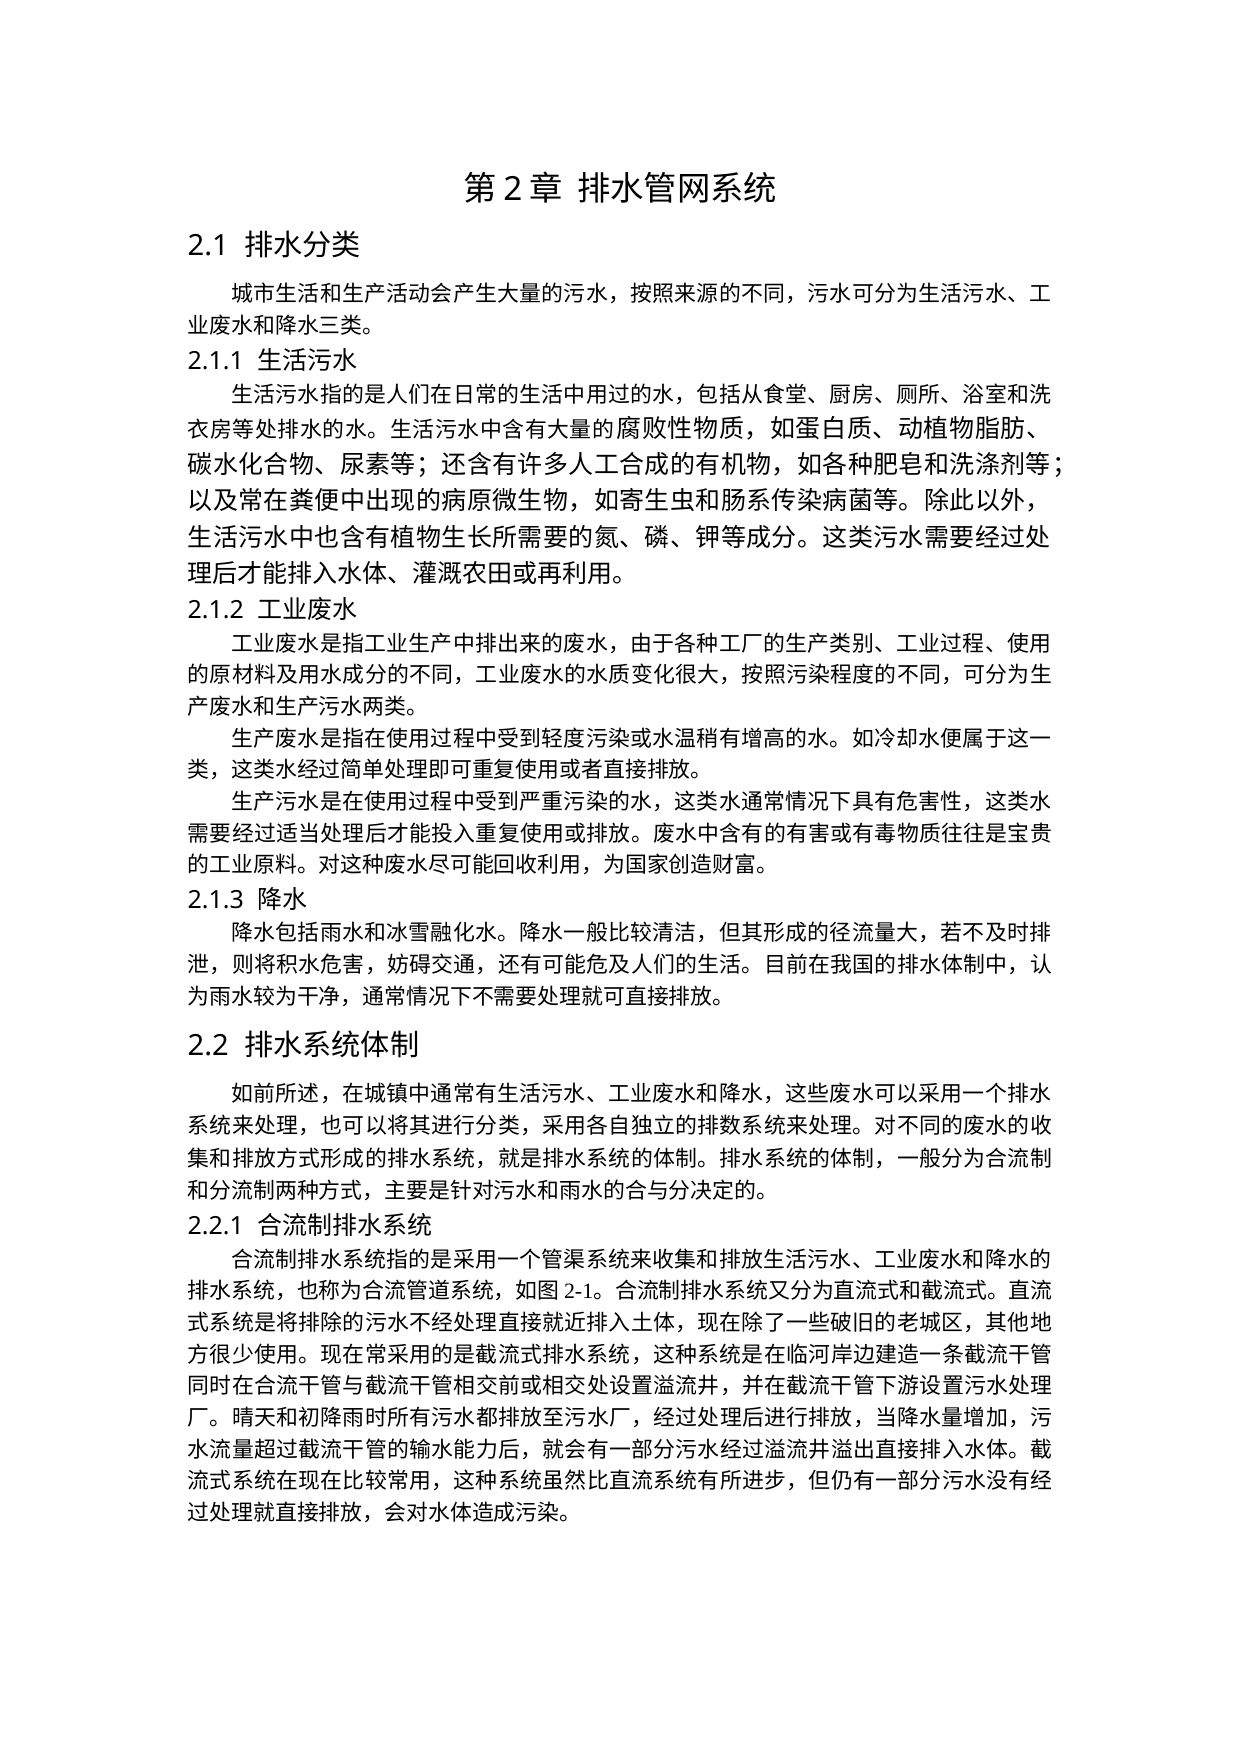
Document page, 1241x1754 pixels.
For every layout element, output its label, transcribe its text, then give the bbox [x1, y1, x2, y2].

text 城市生活和生产活动会产生大量的污水，按照来源的不同，污水可分为生活污水、工业废水和降水三类。 [187, 275, 1053, 340]
text 生活污水指的是人们在日常的生活中用过的水，包括从食堂、厨房、厕所、浴室和洗衣房等处排水的水。生活污水中含有大量的腐败性物质，如蛋白质、动植物脂肪、碳水化合物、尿素等；还含有许多人工合成的有机物，如各种肥皂和洗涤剂等；以及常在粪便中出现的病原微生物，如寄生虫和肠系传染病菌等。除此以外，生活污水中也含有植物生长所需要的氮、磷、钾等成分。这类污水需要经过处理后才能排入水体、灌溉农田或再利用。 [187, 377, 1053, 589]
subtitle 2.1.3 降水 [187, 879, 1053, 915]
text 合流制排水系统指的是采用一个管渠系统来收集和排放生活污水、工业废水和降水的排水系统，也称为合流管道系统，如图2-1。合流制排水系统又分为直流式和截流式。直流式系统是将排除的污水不经处理直接就近排入土体，现在除了一些破旧的老城区，其他地方很少使用。现在常采用的是截流式排水系统，这种系统是在临河岸边建造一条截流干管，同时在合流干管与截流干管相交前或相交处设置溢流井，并在截流干管下游设置污水处理厂。晴天和初降雨时所有污水都排放至污水厂，经过处理后进行排放，当降水量增加，污水流量超过截流干管的输水能力后，就会有一部分污水经过溢流井溢出直接排入水体。截流式系统在现在比较常用，这种系统虽然比直流系统有所进步，但仍有一部分污水没有经过处理就直接排放，会对水体造成污染。 [187, 1242, 1053, 1527]
subtitle 第2章 排水管网系统 [187, 162, 1053, 210]
text 生产废水是指在使用过程中受到轻度污染或水温稍有增高的水。如冷却水便属于这一类，这类水经过简单处理即可重复使用或者直接排放。 [187, 721, 1053, 784]
text 降水包括雨水和冰雪融化水。降水一般比较清洁，但其形成的径流量大，若不及时排泄，则将积水危害，妨碍交通，还有可能危及人们的生活。目前在我国的排水体制中，认为雨水较为干净，通常情况下不需要处理就可直接排放。 [187, 915, 1053, 1010]
text 工业废水是指工业生产中排出来的废水，由于各种工厂的生产类别、工业过程、使用的原材料及用水成分的不同，工业废水的水质变化很大，按照污染程度的不同，可分为生产废水和生产污水两类。 [187, 626, 1053, 721]
subtitle 2.1 排水分类 [187, 210, 1053, 275]
subtitle 2.2.1 合流制排水系统 [187, 1205, 1053, 1242]
subtitle 2.1.1 生活污水 [187, 340, 1053, 377]
subtitle 2.1.2 工业废水 [187, 589, 1053, 626]
text 如前所述，在城镇中通常有生活污水、工业废水和降水，这些废水可以采用一个排水系统来处理，也可以将其进行分类，采用各自独立的排数系统来处理。对不同的废水的收集和排放方式形成的排水系统，就是排水系统的体制。排水系统的体制，一般分为合流制和分流制两种方式，主要是针对污水和雨水的合与分决定的。 [187, 1075, 1053, 1205]
subtitle 2.2 排水系统体制 [187, 1010, 1053, 1075]
text 生产污水是在使用过程中受到严重污染的水，这类水通常情况下具有危害性，这类水需要经过适当处理后才能投入重复使用或排放。废水中含有的有害或有毒物质往往是宝贵的工业原料。对这种废水尽可能回收利用，为国家创造财富。 [187, 784, 1053, 879]
